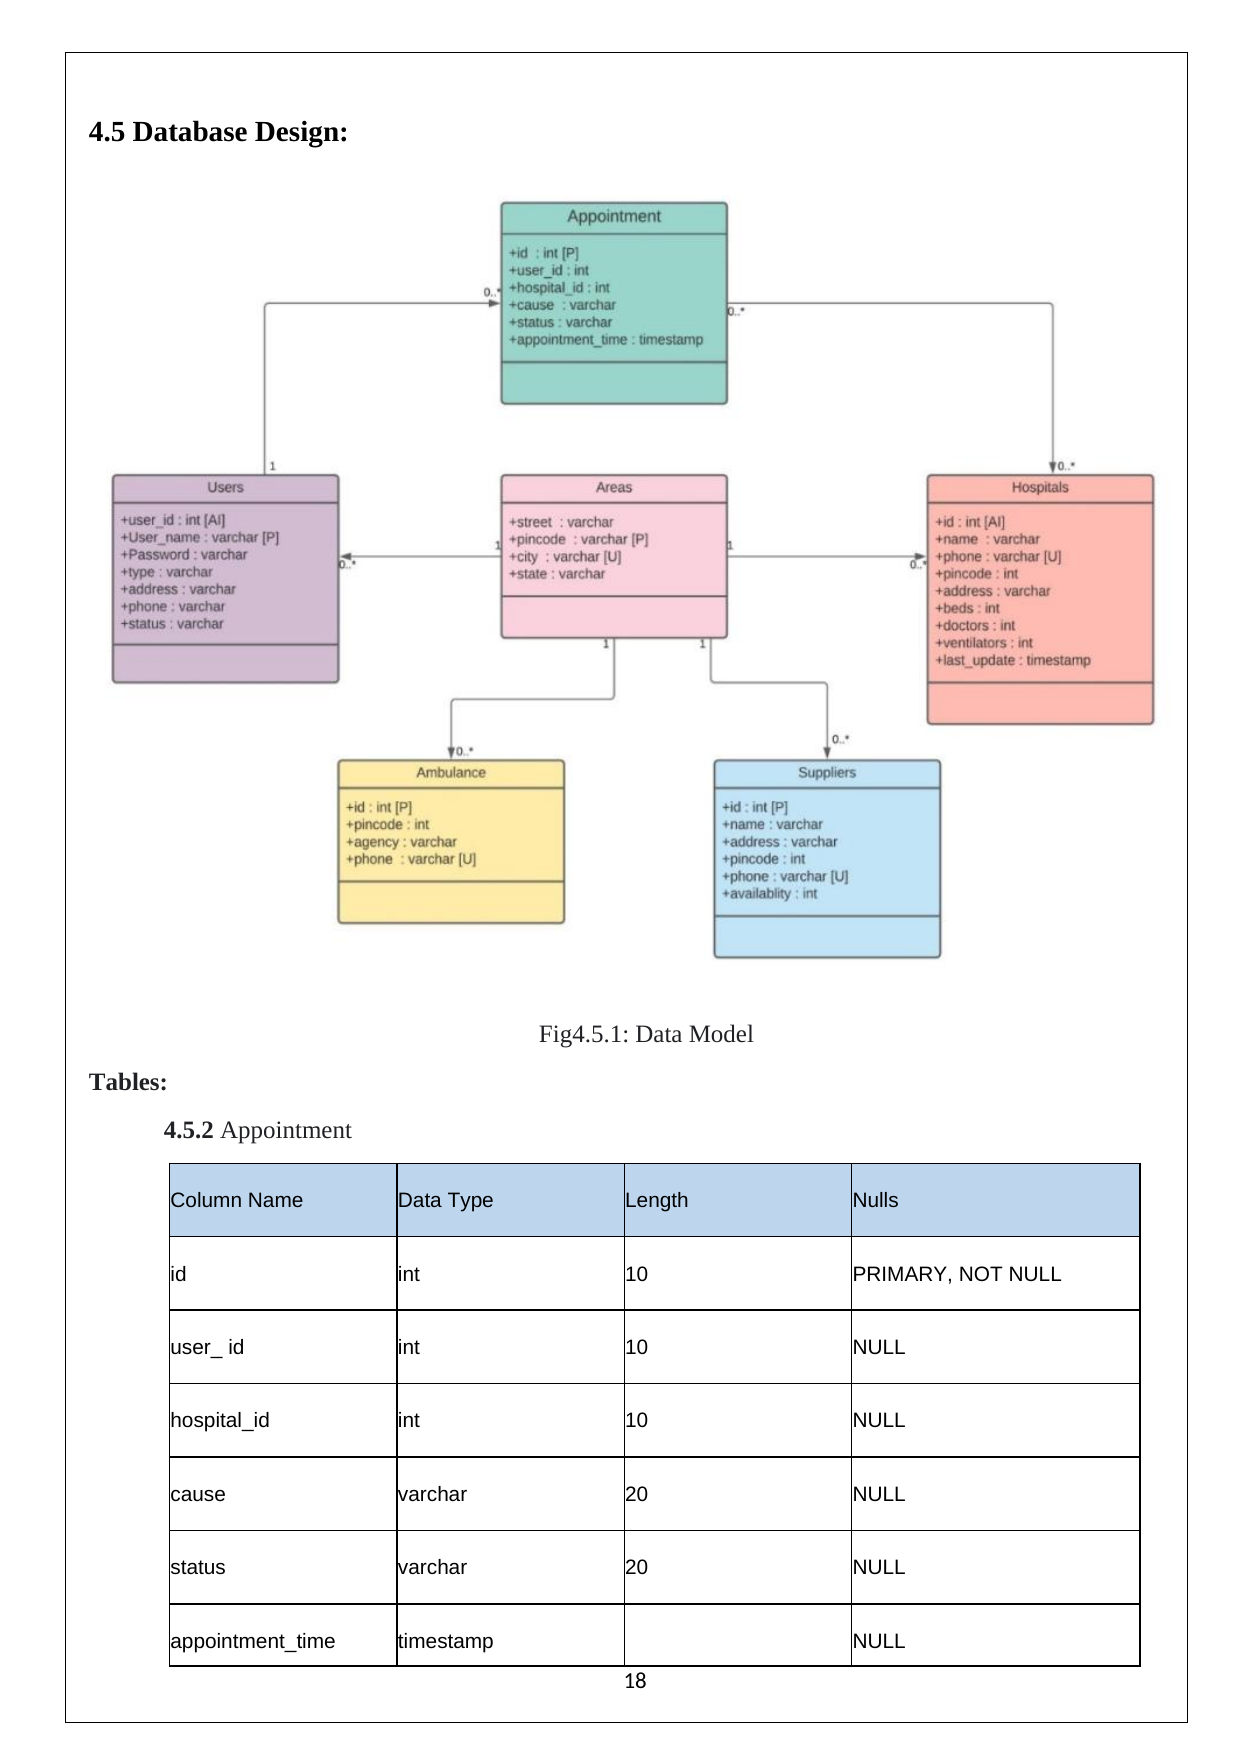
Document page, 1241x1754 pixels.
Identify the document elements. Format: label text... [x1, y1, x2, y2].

table_cell id [170, 1237, 396, 1309]
table_cell PRIMARY, NOT NULL [852, 1237, 1139, 1309]
table_cell hospital_id [170, 1384, 396, 1456]
table_cell 20 [625, 1458, 851, 1529]
table_header Length [625, 1164, 851, 1236]
text Tables: [89, 1067, 1181, 1096]
table_cell NULL [852, 1458, 1139, 1529]
table_cell varchar [398, 1458, 624, 1529]
table_cell NULL [852, 1311, 1139, 1383]
table_cell NULL [852, 1384, 1139, 1456]
table_cell [625, 1605, 851, 1665]
table_cell timestamp [398, 1605, 624, 1665]
subtitle 4.5 Database Design: [89, 114, 1181, 147]
table_cell 20 [625, 1531, 851, 1603]
table_cell 10 [625, 1237, 851, 1309]
table_cell cause [170, 1458, 396, 1529]
table_cell user_ id [170, 1311, 396, 1383]
table_header Data Type [398, 1164, 624, 1236]
text 4.5.2 Appointment [89, 1115, 1181, 1143]
table_cell appointment_time [170, 1605, 396, 1665]
table_cell status [170, 1531, 396, 1603]
table_cell varchar [398, 1531, 624, 1603]
table_cell int [398, 1384, 624, 1456]
table_header Nulls [852, 1164, 1139, 1236]
table_cell 10 [625, 1311, 851, 1383]
table_cell int [398, 1311, 624, 1383]
table_cell int [398, 1237, 624, 1309]
text Fig4.5.1: Data Model [464, 1019, 1181, 1048]
table_cell 10 [625, 1384, 851, 1456]
table_header Column Name [170, 1164, 396, 1236]
table_cell NULL [852, 1605, 1139, 1665]
picture [88, 177, 1179, 984]
table_cell NULL [852, 1531, 1139, 1603]
